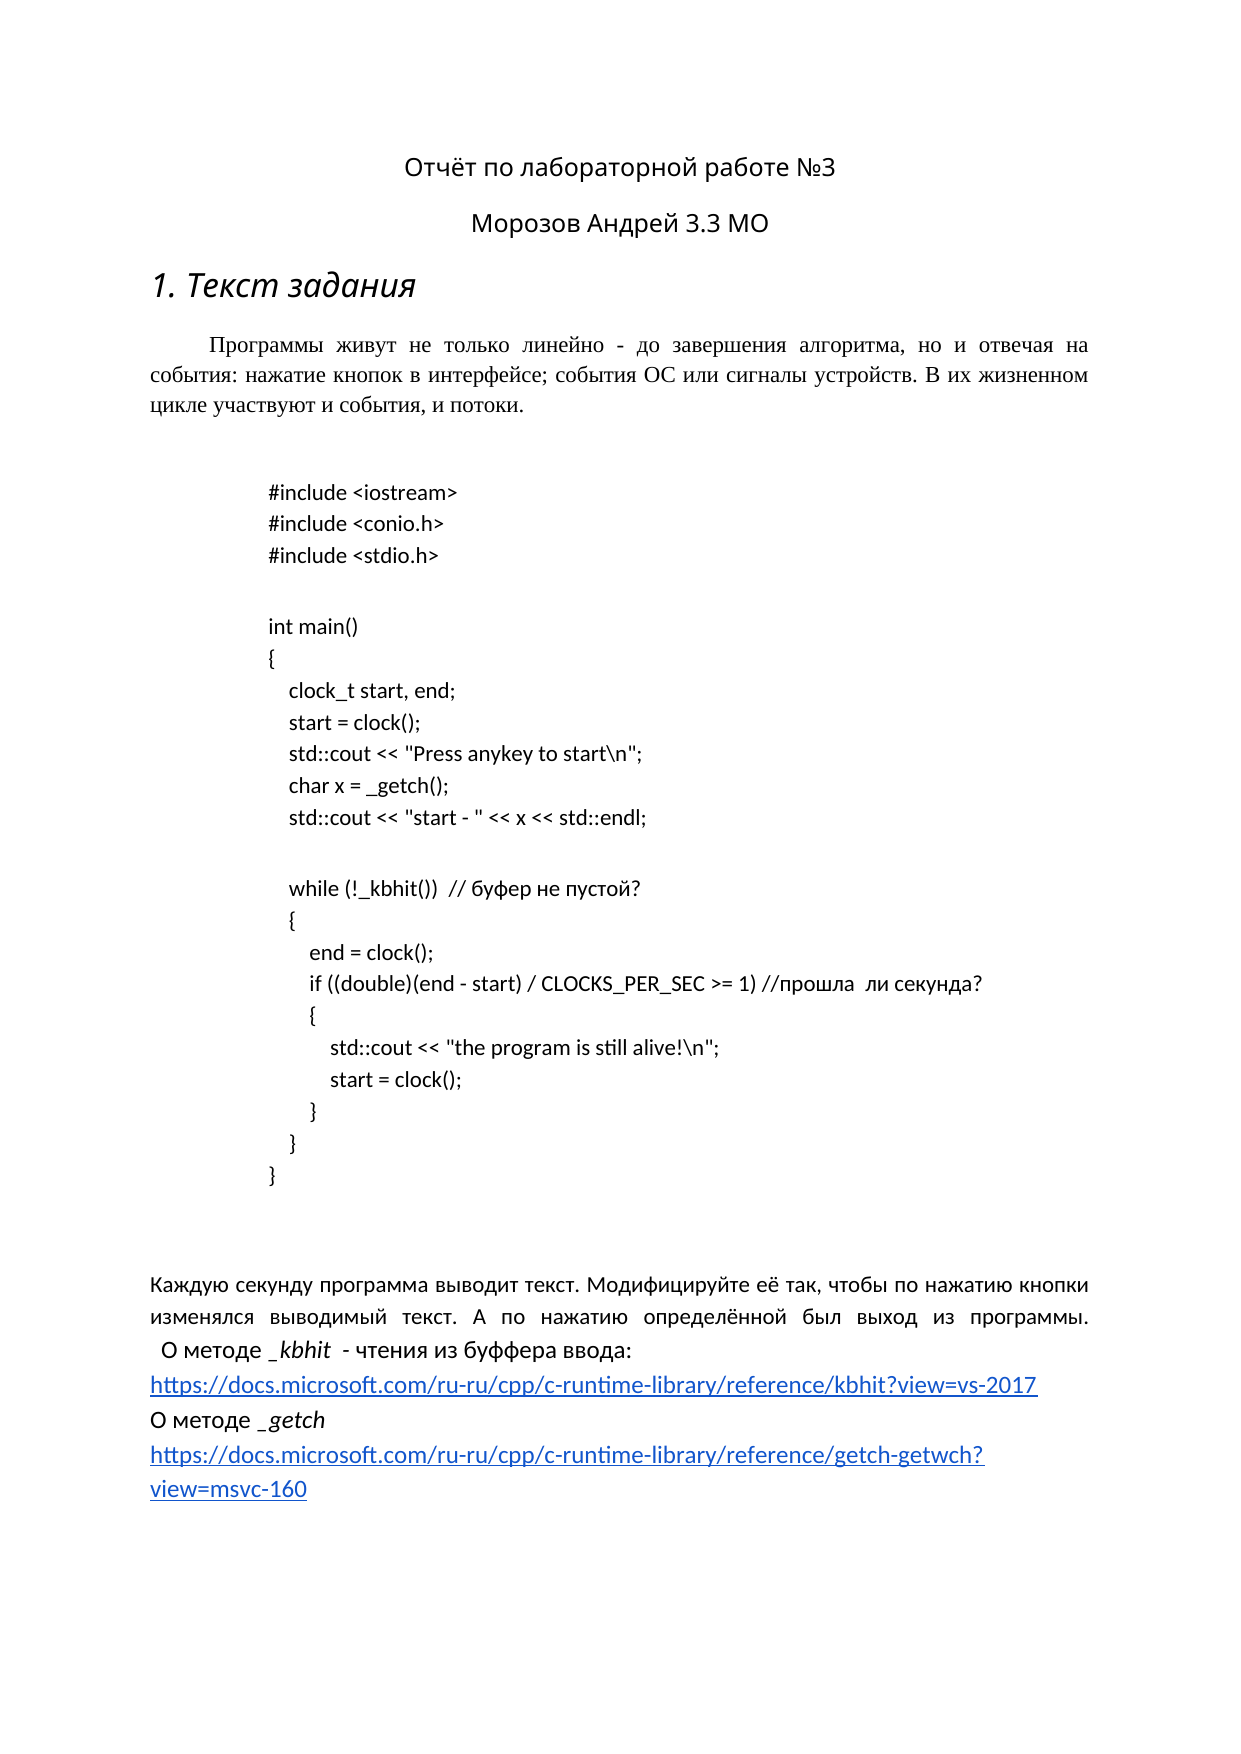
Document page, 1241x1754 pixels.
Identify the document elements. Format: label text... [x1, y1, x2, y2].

text { [268, 906, 1090, 934]
text } [268, 1129, 1090, 1157]
text https://docs.microsoft.com/ru-ru/cpp/c-runtime-library/reference/getch-getwch?view=msvc-160 [150, 1439, 1090, 1504]
text int main() [268, 612, 1090, 640]
text { [268, 1001, 1090, 1029]
text } [268, 1097, 1090, 1125]
text end = clock(); [268, 938, 1090, 966]
text while (!_kbhit()) // буфер не пустой? [268, 874, 1090, 902]
text std::cout << "Press anykey to start\n"; [268, 739, 1090, 768]
text https://docs.microsoft.com/ru-ru/cpp/c-runtime-library/reference/kbhit?view=vs-2017 [150, 1369, 1090, 1400]
text О методе _getch [150, 1404, 1090, 1434]
text #include <conio.h> [268, 509, 1090, 538]
text start = clock(); [268, 1065, 1090, 1093]
text clock_t start, end; [268, 676, 1090, 704]
text char x = _getch(); [268, 771, 1090, 799]
text Программы живут не только линейно - до завершения алгоритма, но и отвечая на события: нажатие кнопок в интерфейсе; события ОС или сигналы устройств. В их жизненном цикле участвуют и события, и потоки. [150, 332, 1090, 418]
text std::cout << "the program is still alive!\n"; [268, 1033, 1090, 1061]
text 1. Текст задания [150, 262, 1090, 308]
text #include <stdio.h> [268, 541, 1090, 569]
text } [268, 1161, 1090, 1189]
text std::cout << "start - " << x << std::endl; [268, 803, 1090, 831]
text start = clock(); [268, 708, 1090, 736]
text #include <iostream> [268, 478, 1090, 506]
text Морозов Андрей 3.3 МО [150, 206, 1090, 240]
text { [268, 644, 1090, 672]
text if ((double)(end - start) / CLOCKS_PER_SEC >= 1) //прошла ли секунда? [268, 969, 1090, 998]
text Отчёт по лабораторной работе №3 [150, 150, 1090, 184]
text Каждую секунду программа выводит текст. Модифицируйте её так, чтобы по нажатию кнопки изменялся выводимый текст. А по нажатию определённой был выход из программы. О методе _kbhit - чтения из буффера ввода: [150, 1270, 1090, 1365]
